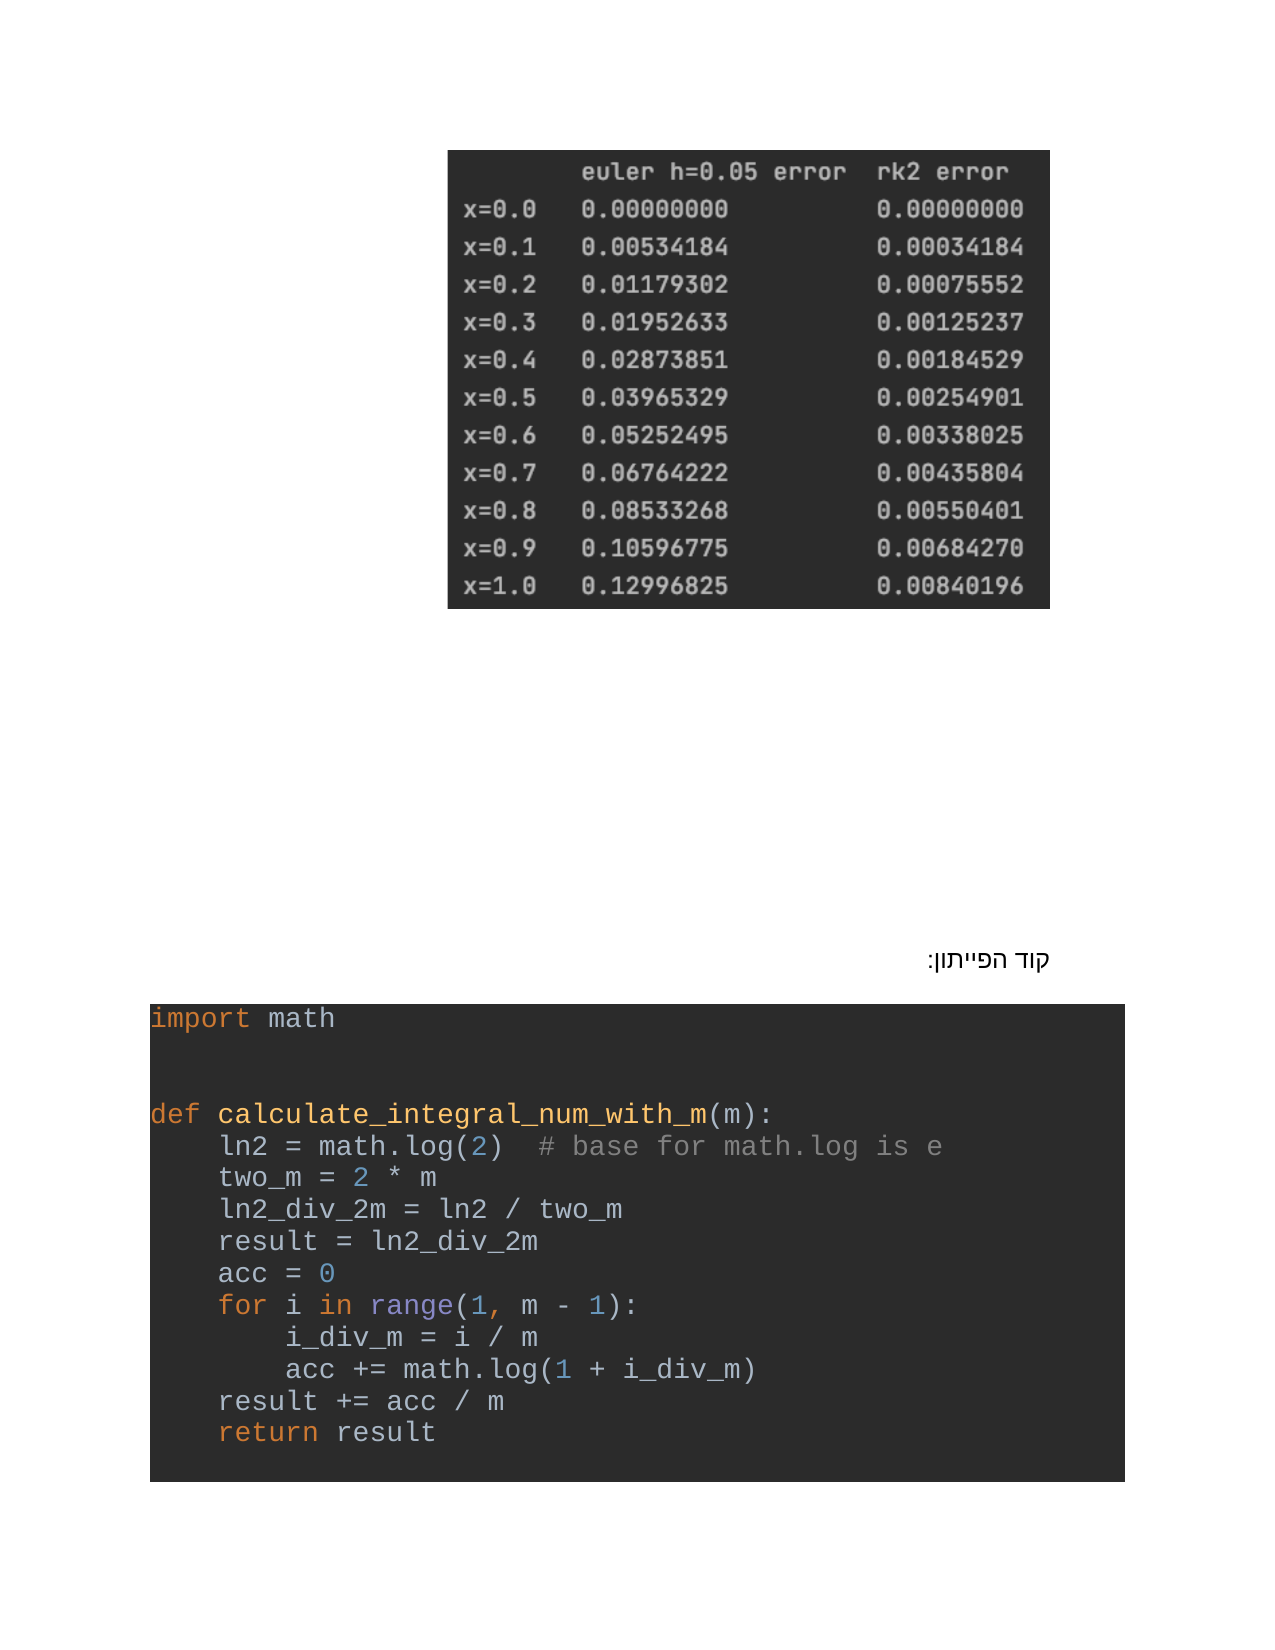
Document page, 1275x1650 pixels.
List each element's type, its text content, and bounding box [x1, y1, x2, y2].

picture [447, 150, 1050, 609]
list קוד הפייתון: [150, 945, 1050, 973]
